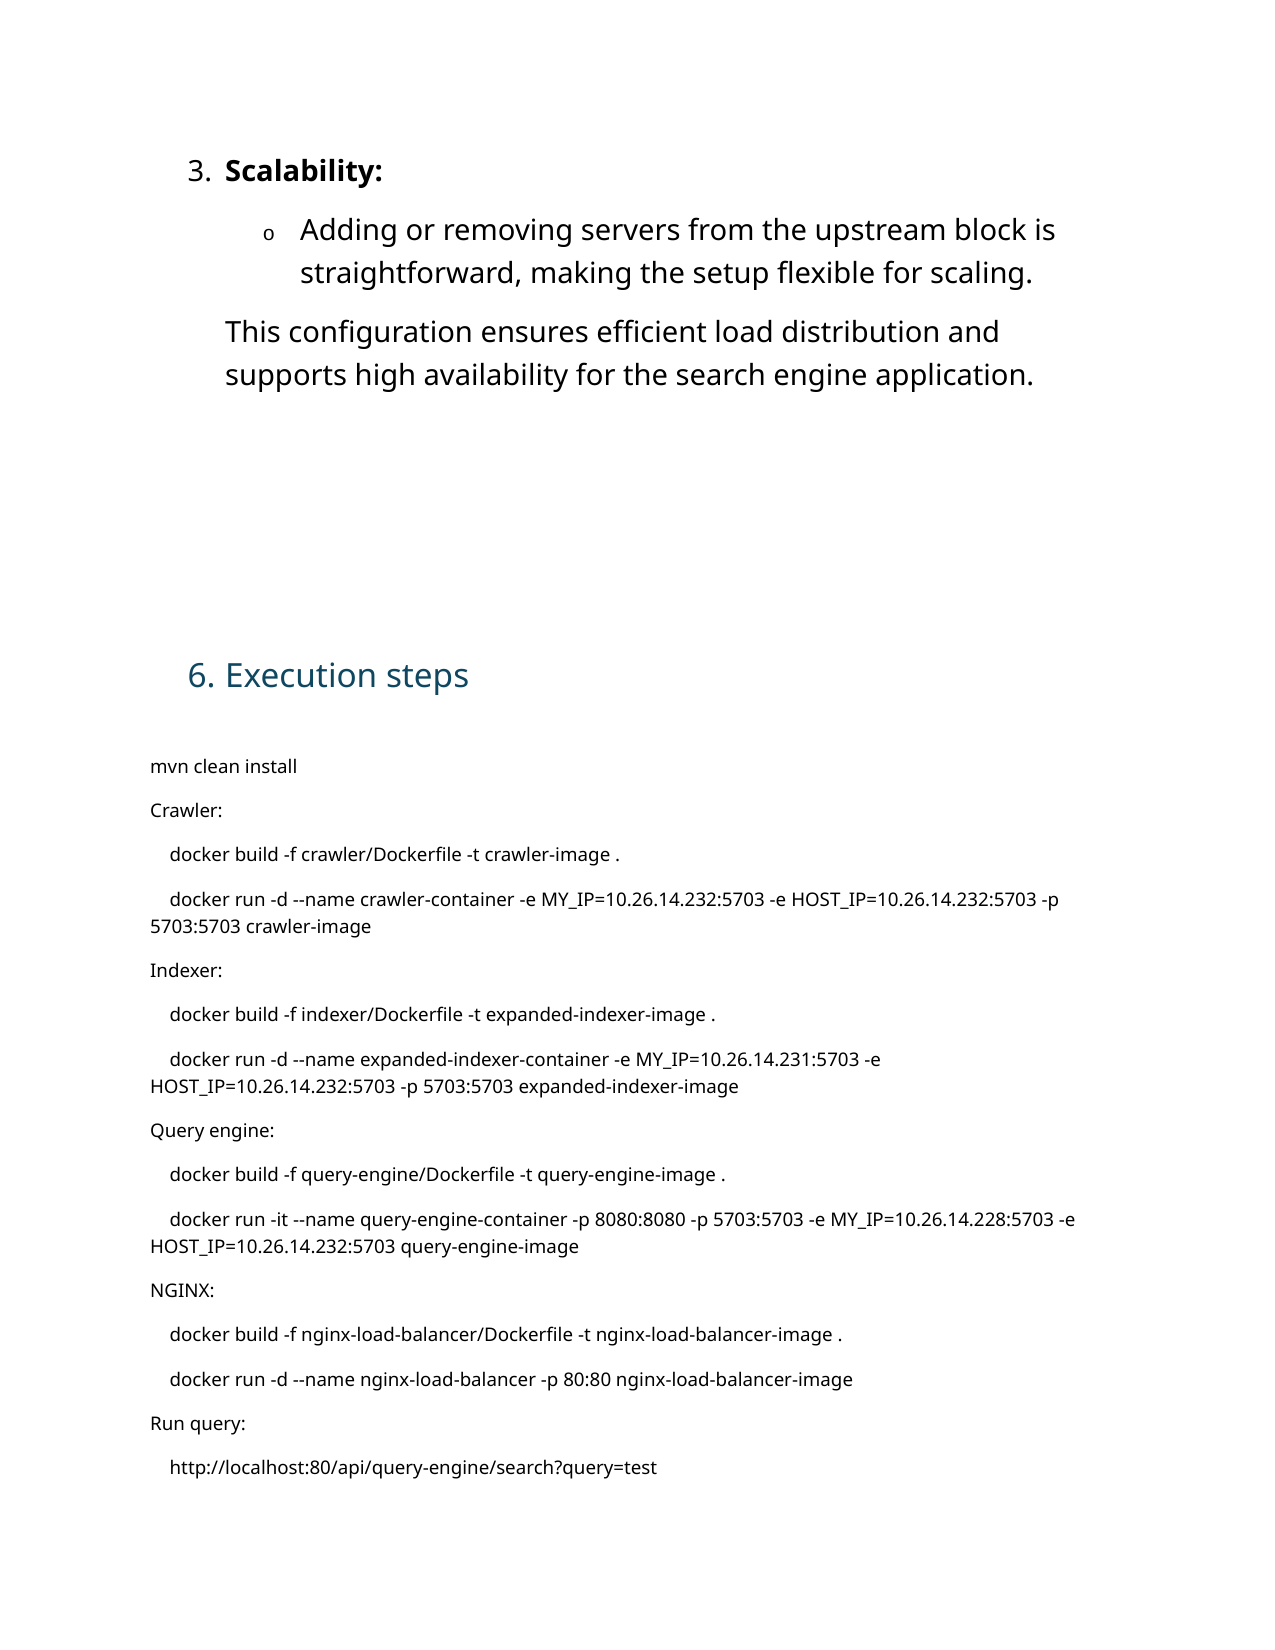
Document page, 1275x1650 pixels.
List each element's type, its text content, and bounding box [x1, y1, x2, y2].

text docker build -f crawler/Dockerfile -t crawler-image . [150, 842, 1125, 867]
text This configuration ensures efficient load distribution and supports high availability for the search engine application. [225, 312, 1125, 394]
text docker run -d --name crawler-container -e MY_IP=10.26.14.232:5703 -e HOST_IP=10.26.14.232:5703 -p 5703:5703 crawler-image [150, 886, 1125, 939]
text docker run -d --name expanded-indexer-container -e MY_IP=10.26.14.231:5703 -e HOST_IP=10.26.14.232:5703 -p 5703:5703 expanded-indexer-image [150, 1046, 1125, 1099]
text docker build -f query-engine/Dockerfile -t query-engine-image . [150, 1162, 1125, 1187]
text docker build -f indexer/Dockerfile -t expanded-indexer-image . [150, 1002, 1125, 1027]
text Run query: [150, 1410, 1125, 1436]
text Query engine: [150, 1118, 1125, 1143]
text Indexer: [150, 958, 1125, 983]
text NGINX: [150, 1278, 1125, 1303]
subtitle Execution steps [187, 652, 1125, 697]
text http://localhost:80/api/query-engine/search?query=test [150, 1454, 1125, 1480]
text docker run -it --name query-engine-container -p 8080:8080 -p 5703:5703 -e MY_IP=10.26.14.228:5703 -e HOST_IP=10.26.14.232:5703 query-engine-image [150, 1206, 1125, 1259]
text Crawler: [150, 798, 1125, 823]
text docker run -d --name nginx-load-balancer -p 80:80 nginx-load-balancer-image [150, 1366, 1125, 1391]
text docker build -f nginx-load-balancer/Dockerfile -t nginx-load-balancer-image . [150, 1322, 1125, 1347]
list Scalability: [187, 150, 1125, 190]
list Adding or removing servers from the upstream block is straightforward, making the setup flexible for scaling. [262, 209, 1125, 292]
text mvn clean install [150, 753, 1125, 779]
